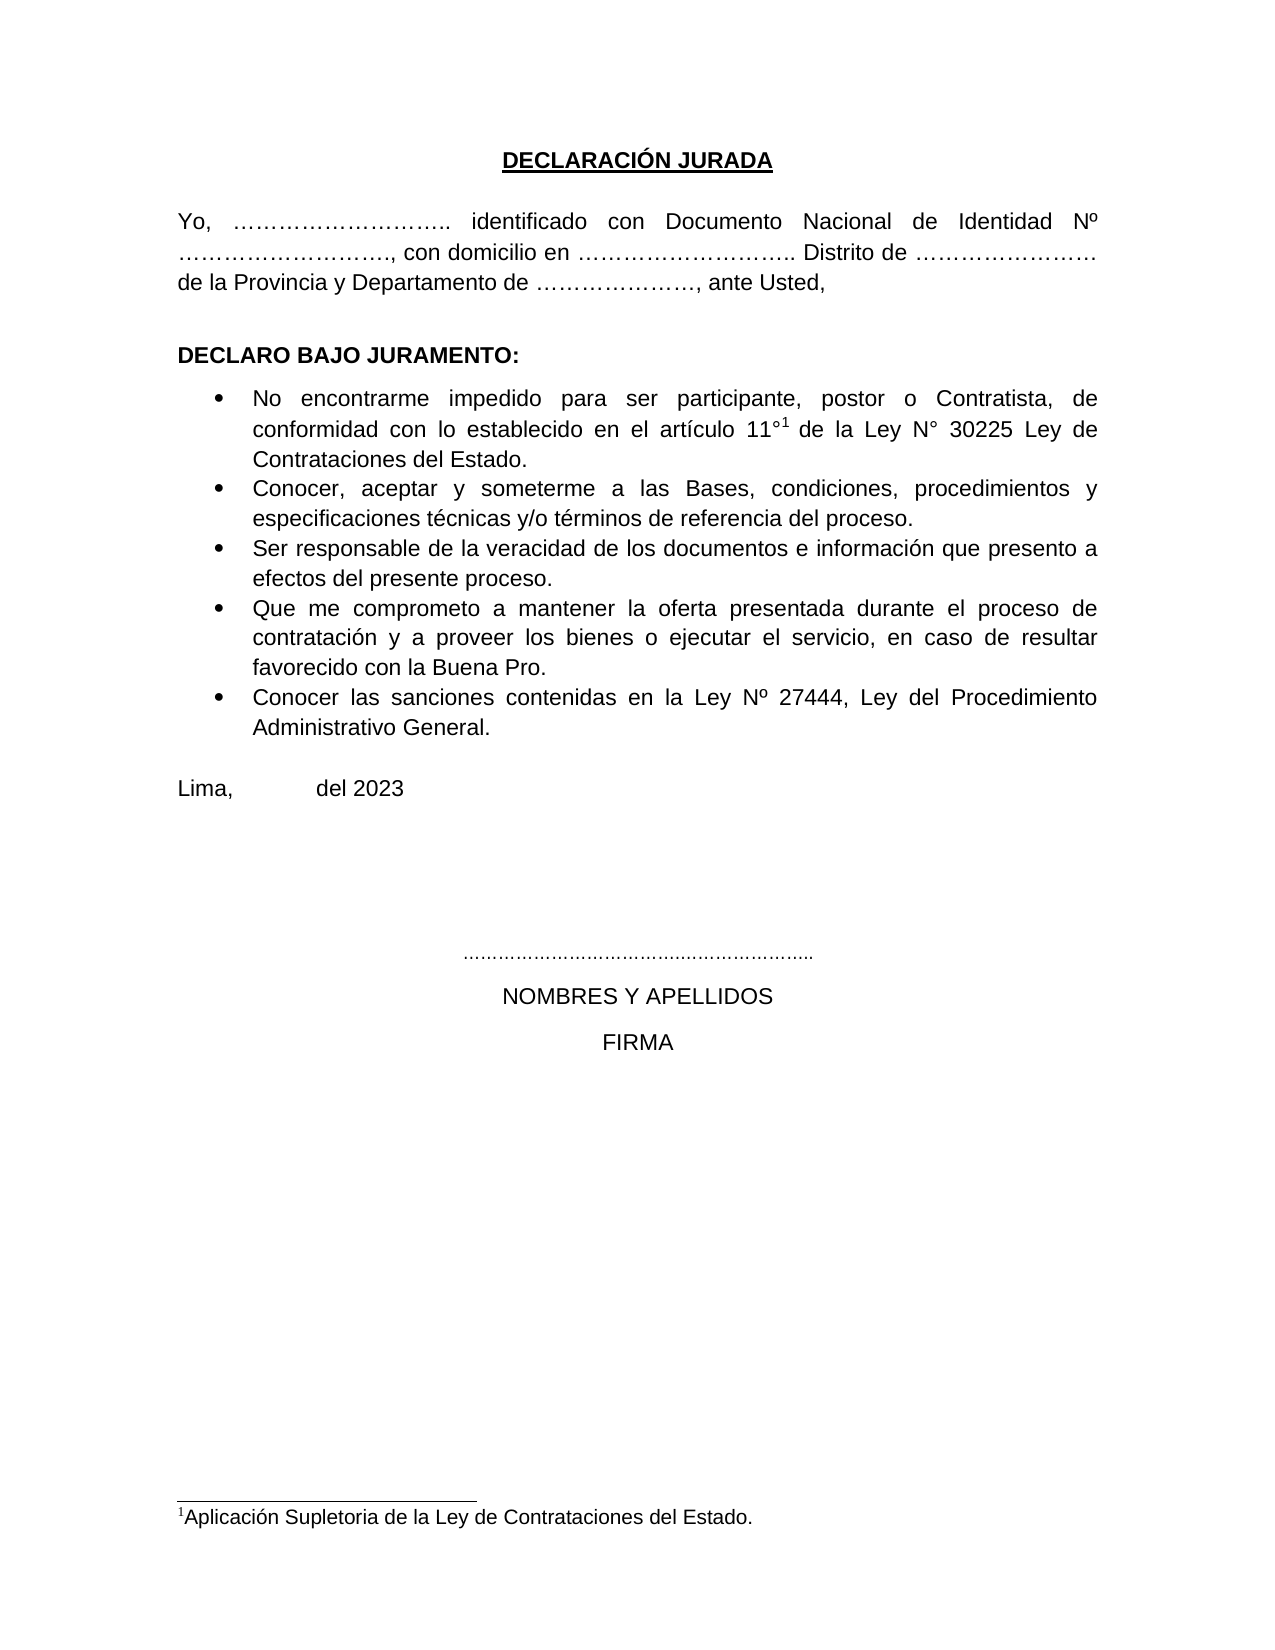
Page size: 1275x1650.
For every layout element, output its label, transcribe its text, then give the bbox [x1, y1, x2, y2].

text Lima, del 2023 [177, 775, 1142, 801]
text Yo, ……………………….. identificado con Documento Nacional de Identidad Nº ………………………., con domicilio en ……………………….. Distrito de …………………… de la Provincia y Departamento de …………………, ante Usted, [177, 208, 1098, 295]
list Conocer, aceptar y someterme a las Bases, condiciones, procedimientos y especificaciones técnicas y/o términos de referencia del proceso. [215, 475, 1098, 531]
text FIRMA [460, 1029, 816, 1055]
text NOMBRES Y APELLIDOS [460, 983, 816, 1009]
list Ser responsable de la veracidad de los documentos e información que presento a efectos del presente proceso. [215, 535, 1098, 591]
subtitle DECLARO BAJO JURAMENTO: [177, 342, 1142, 368]
text 1Aplicación Supletoria de la Ley de Contrataciones del Estado. [177, 1503, 1142, 1529]
list Que me comprometo a mantener la oferta presentada durante el proceso de contratación y a proveer los bienes o ejecutar el servicio, en caso de resultar favorecido con la Buena Pro. [215, 595, 1099, 680]
list Conocer las sanciones contenidas en la Ley Nº 27444, Ley del Procedimiento Administrativo General. [215, 684, 1098, 740]
subtitle DECLARACIÓN JURADA [460, 147, 816, 174]
list No encontrarme impedido para ser participante, postor o Contratista, de conformidad con lo establecido en el artículo 11°1 de la Ley N° 30225 Ley de Contrataciones del Estado. [215, 384, 1098, 472]
text ……………………………….………………….. [460, 939, 816, 963]
